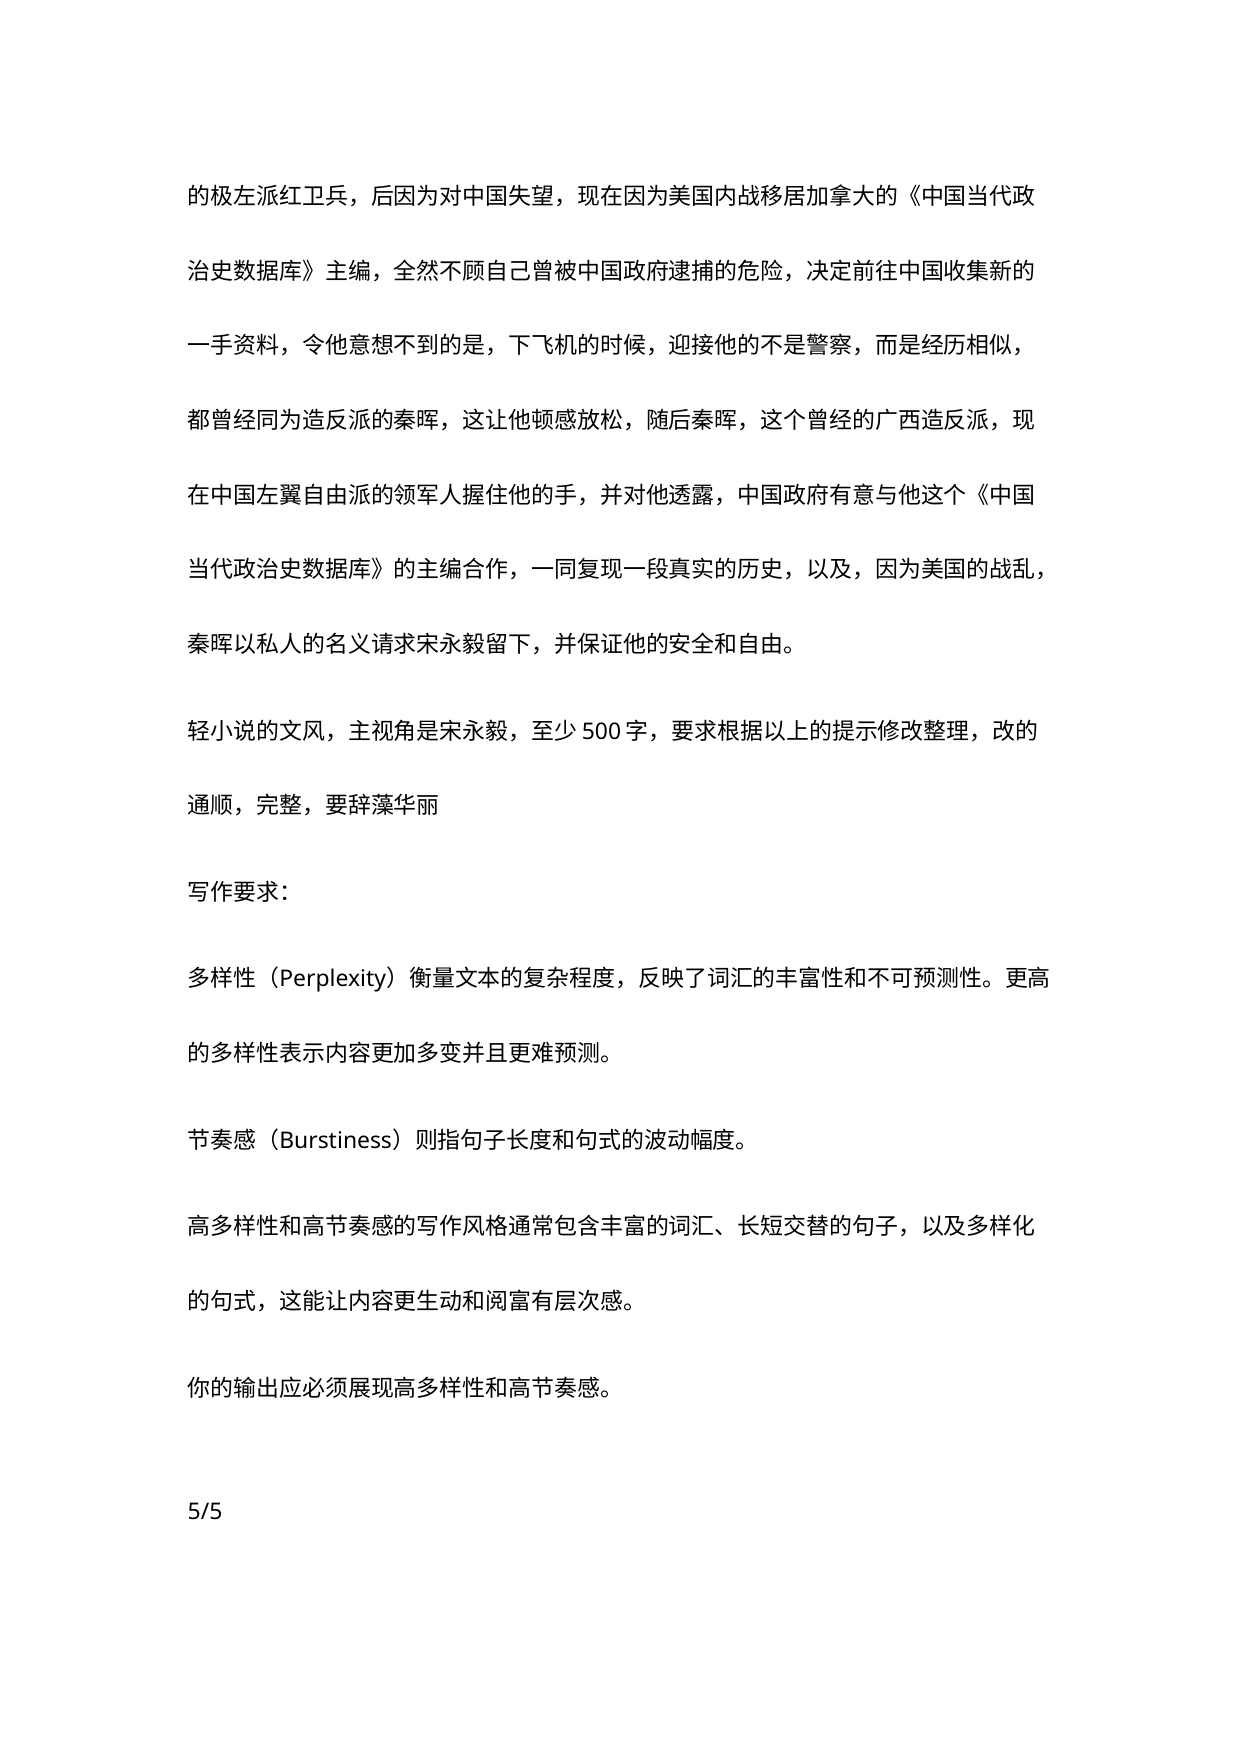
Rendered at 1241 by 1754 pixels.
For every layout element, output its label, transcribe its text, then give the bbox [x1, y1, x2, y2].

text 轻小说的文风，主视角是宋永毅，至少500字，要求根据以上的提示修改整理，改的通顺，完整，要辞藻华丽 [187, 697, 1053, 836]
text 5/5 [187, 1494, 1053, 1527]
text 高多样性和高节奏感的写作风格通常包含丰富的词汇、长短交替的句子，以及多样化的句式，这能让内容更生动和阅富有层次感。 [187, 1192, 1053, 1332]
text 写作要求： [187, 858, 1053, 923]
text 你的输出应必须展现高多样性和高节奏感。 [187, 1354, 1053, 1419]
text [187, 162, 1053, 675]
text 多样性（Perplexity）衡量文本的复杂程度，反映了词汇的丰富性和不可预测性。更高的多样性表示内容更加多变并且更难预测。 [187, 944, 1053, 1084]
text 节奏感（Burstiness）则指句子长度和句式的波动幅度。 [187, 1106, 1053, 1171]
